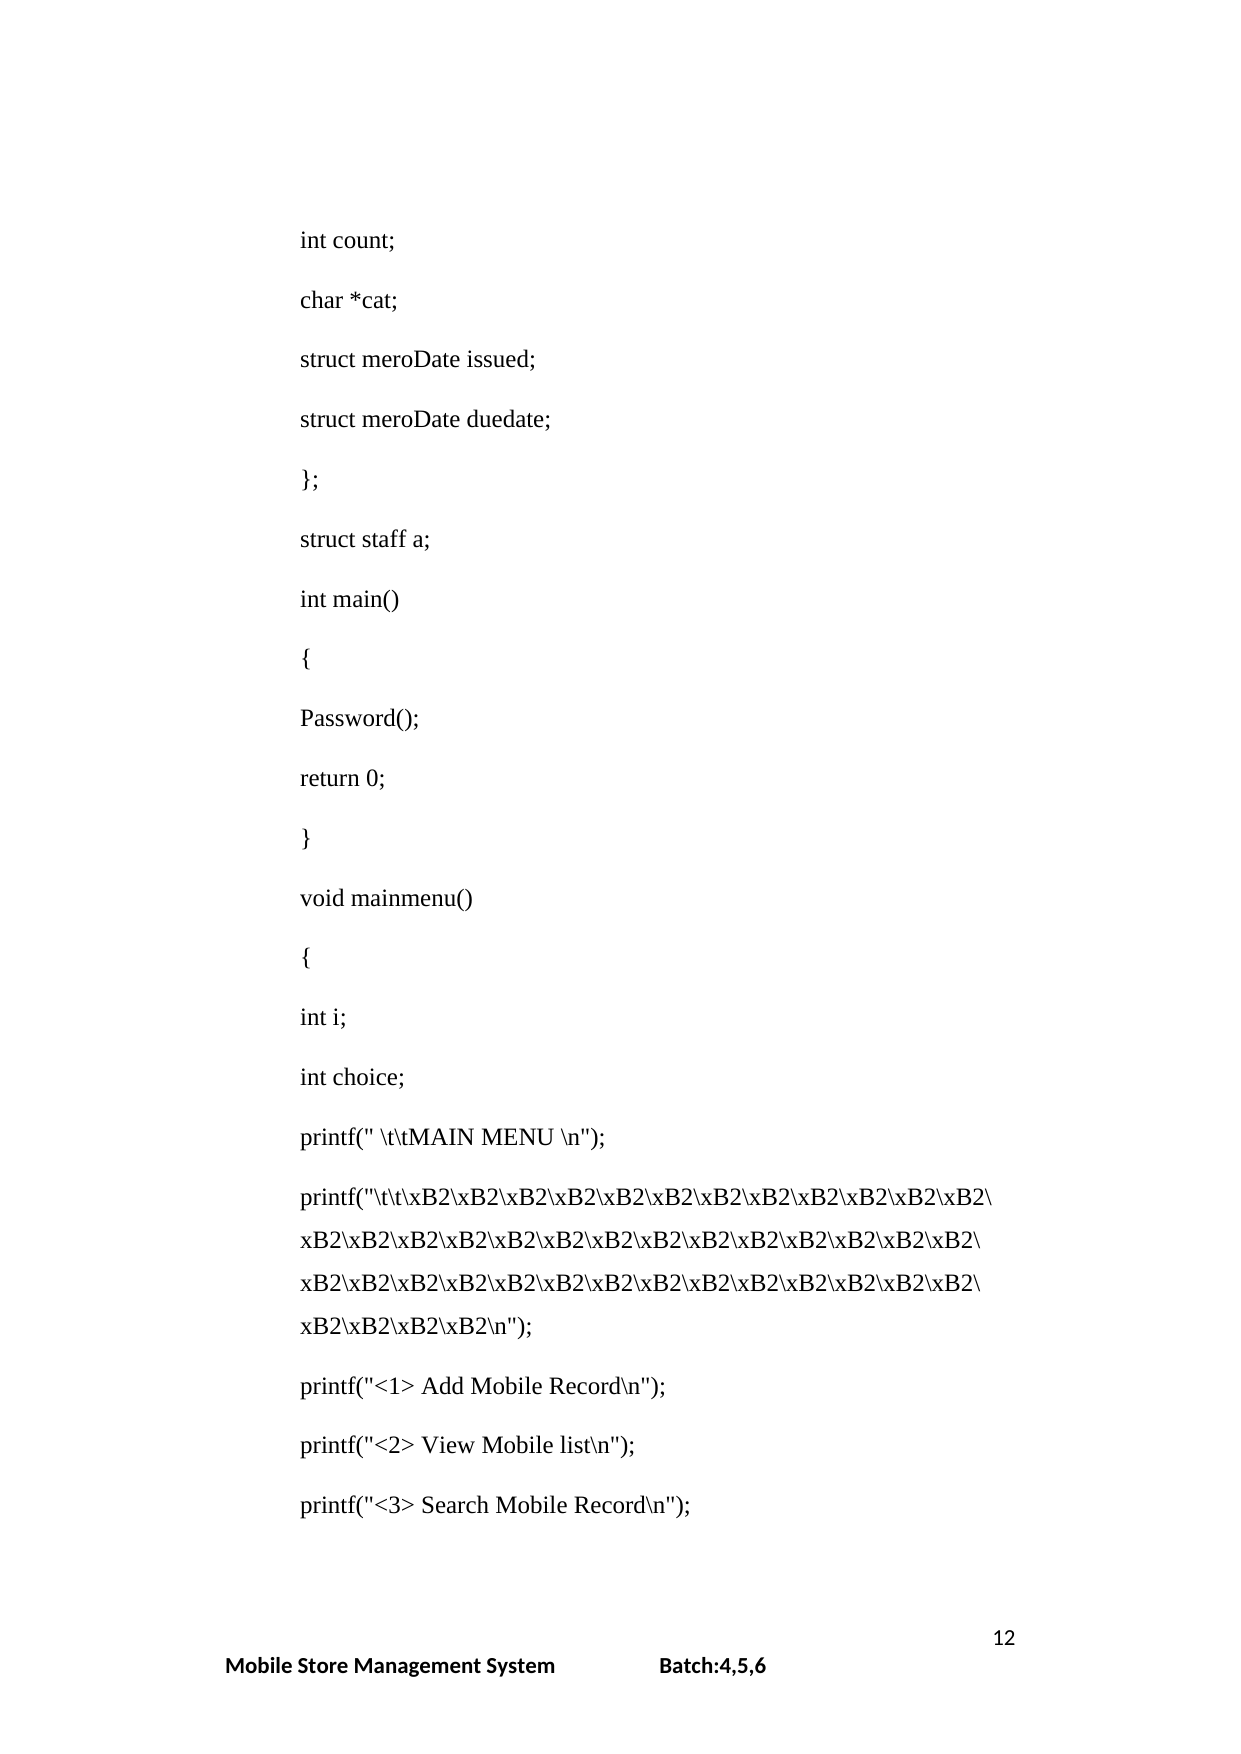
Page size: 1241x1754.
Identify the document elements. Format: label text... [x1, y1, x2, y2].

text int main() [300, 584, 1015, 612]
text } [300, 823, 1015, 852]
text int count; [300, 225, 1015, 254]
text char *cat; [300, 285, 1015, 313]
text Password(); [300, 703, 1015, 732]
text { [300, 643, 1015, 672]
text printf("<2> View Mobile list\n"); [300, 1431, 1015, 1459]
text struct staff a; [300, 524, 1015, 553]
text void mainmenu() [300, 883, 1015, 911]
text struct meroDate duedate; [300, 404, 1015, 433]
text }; [300, 464, 1015, 493]
text printf("<1> Add Mobile Record\n"); [300, 1371, 1015, 1399]
text int choice; [300, 1062, 1015, 1091]
text return 0; [300, 763, 1015, 792]
text printf("\t\t\xB2\xB2\xB2\xB2\xB2\xB2\xB2\xB2\xB2\xB2\xB2\xB2\xB2\xB2\xB2\xB2\xB2\xB2\xB2\xB2\xB2\xB2\xB2\xB2\xB2\xB2\xB2\xB2\xB2\xB2\xB2\xB2\xB2\xB2\xB2\xB2\xB2\xB2\xB2\xB2\xB2\xB2\xB2\xB2\n"); [300, 1182, 1015, 1340]
text struct meroDate issued; [300, 344, 1015, 373]
text printf("<3> Search Mobile Record\n"); [300, 1490, 1015, 1519]
text { [300, 942, 1015, 971]
text int i; [300, 1002, 1015, 1031]
text printf(" \t\tMAIN MENU \n"); [300, 1122, 1015, 1151]
